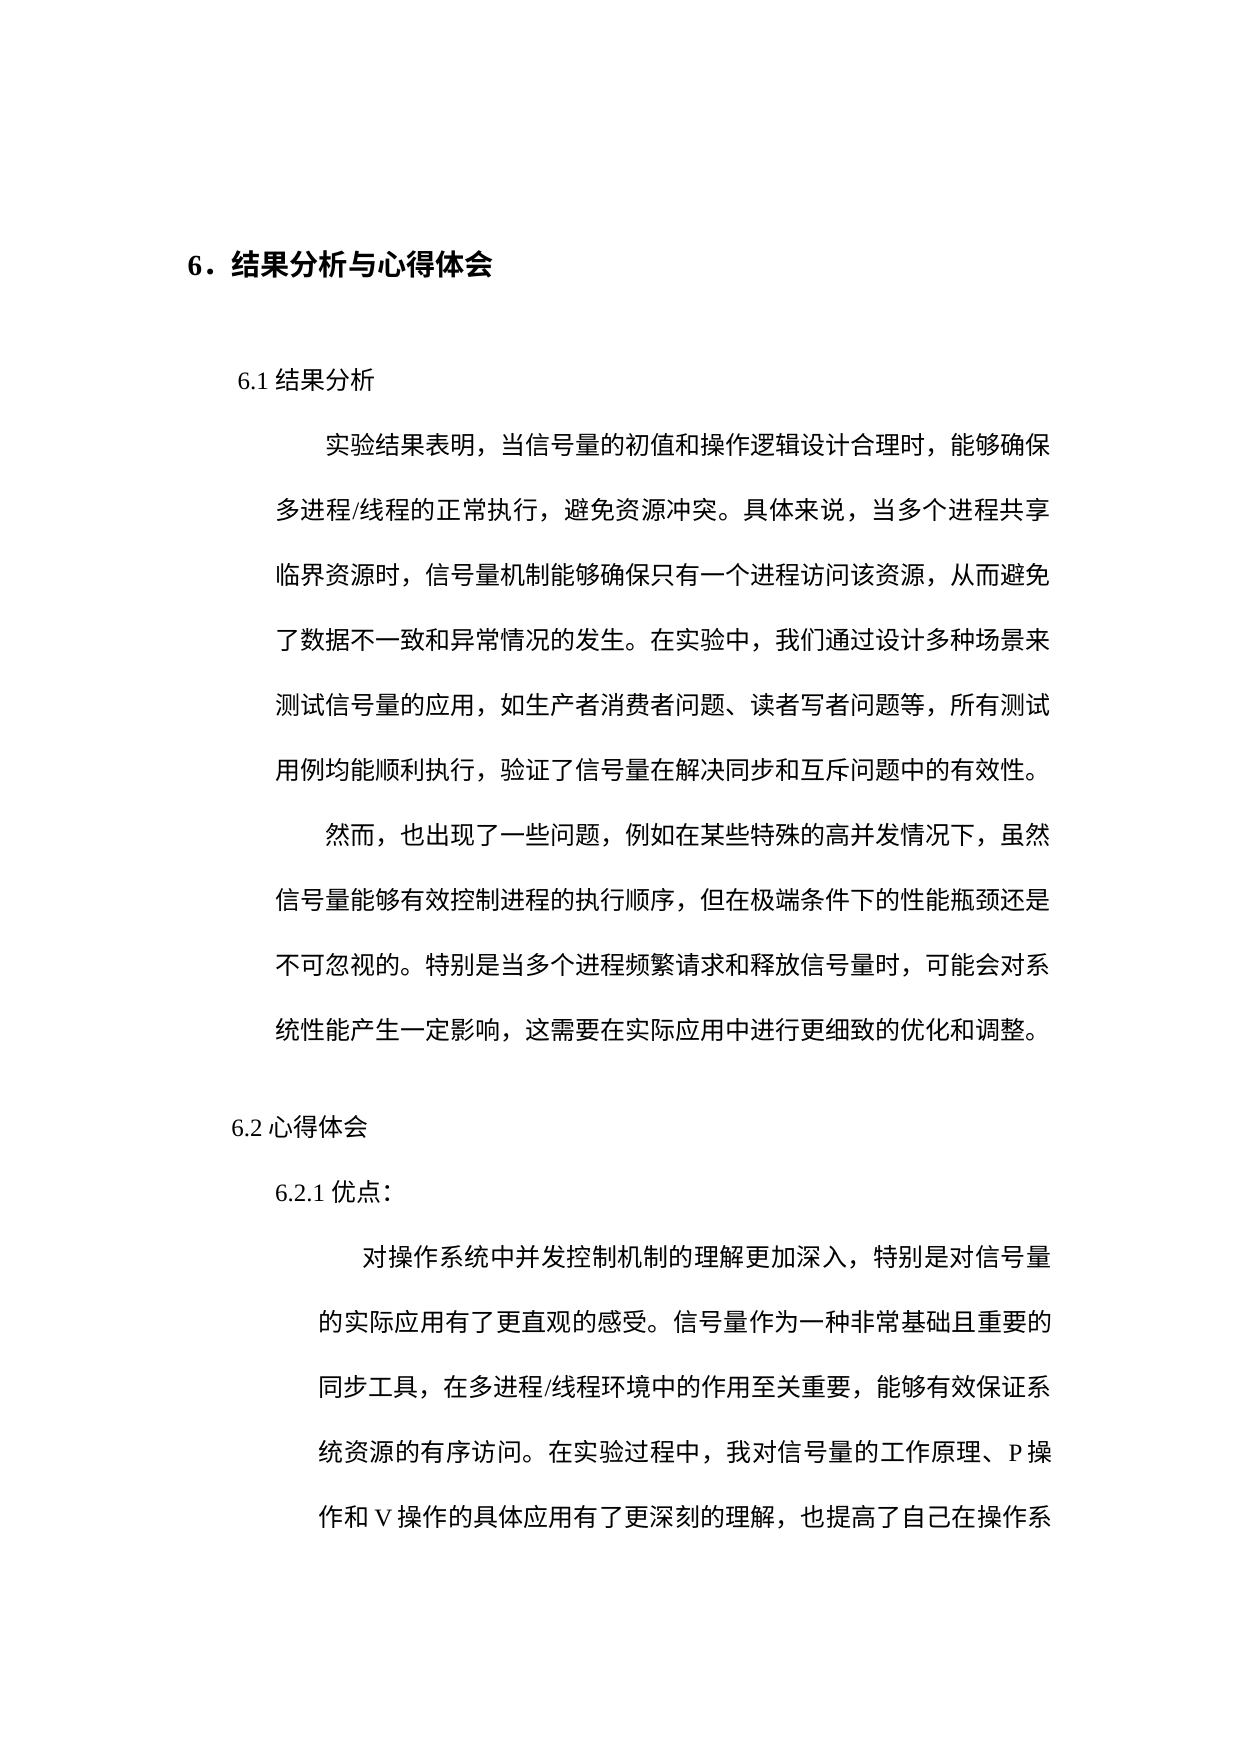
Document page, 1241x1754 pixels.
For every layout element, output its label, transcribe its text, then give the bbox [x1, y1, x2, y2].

text 实验结果表明，当信号量的初值和操作逻辑设计合理时，能够确保多进程/线程的正常执行，避免资源冲突。具体来说，当多个进程共享临界资源时，信号量机制能够确保只有一个进程访问该资源，从而避免了数据不一致和异常情况的发生。在实验中，我们通过设计多种场景来测试信号量的应用，如生产者消费者问题、读者写者问题等，所有测试用例均能顺利执行，验证了信号量在解决同步和互斥问题中的有效性。 [275, 411, 1053, 801]
text 然而，也出现了一些问题，例如在某些特殊的高并发情况下，虽然信号量能够有效控制进程的执行顺序，但在极端条件下的性能瓶颈还是不可忽视的。特别是当多个进程频繁请求和释放信号量时，可能会对系统性能产生一定影响，这需要在实际应用中进行更细致的优化和调整。 [275, 801, 1053, 1061]
subtitle 6．结果分析与心得体会 [187, 230, 1053, 295]
text 6.2 心得体会 [231, 1093, 1053, 1158]
text 6.1 结果分析 [187, 346, 1053, 411]
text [319, 1223, 1053, 1548]
text 6.2.1 优点： [231, 1158, 1053, 1223]
